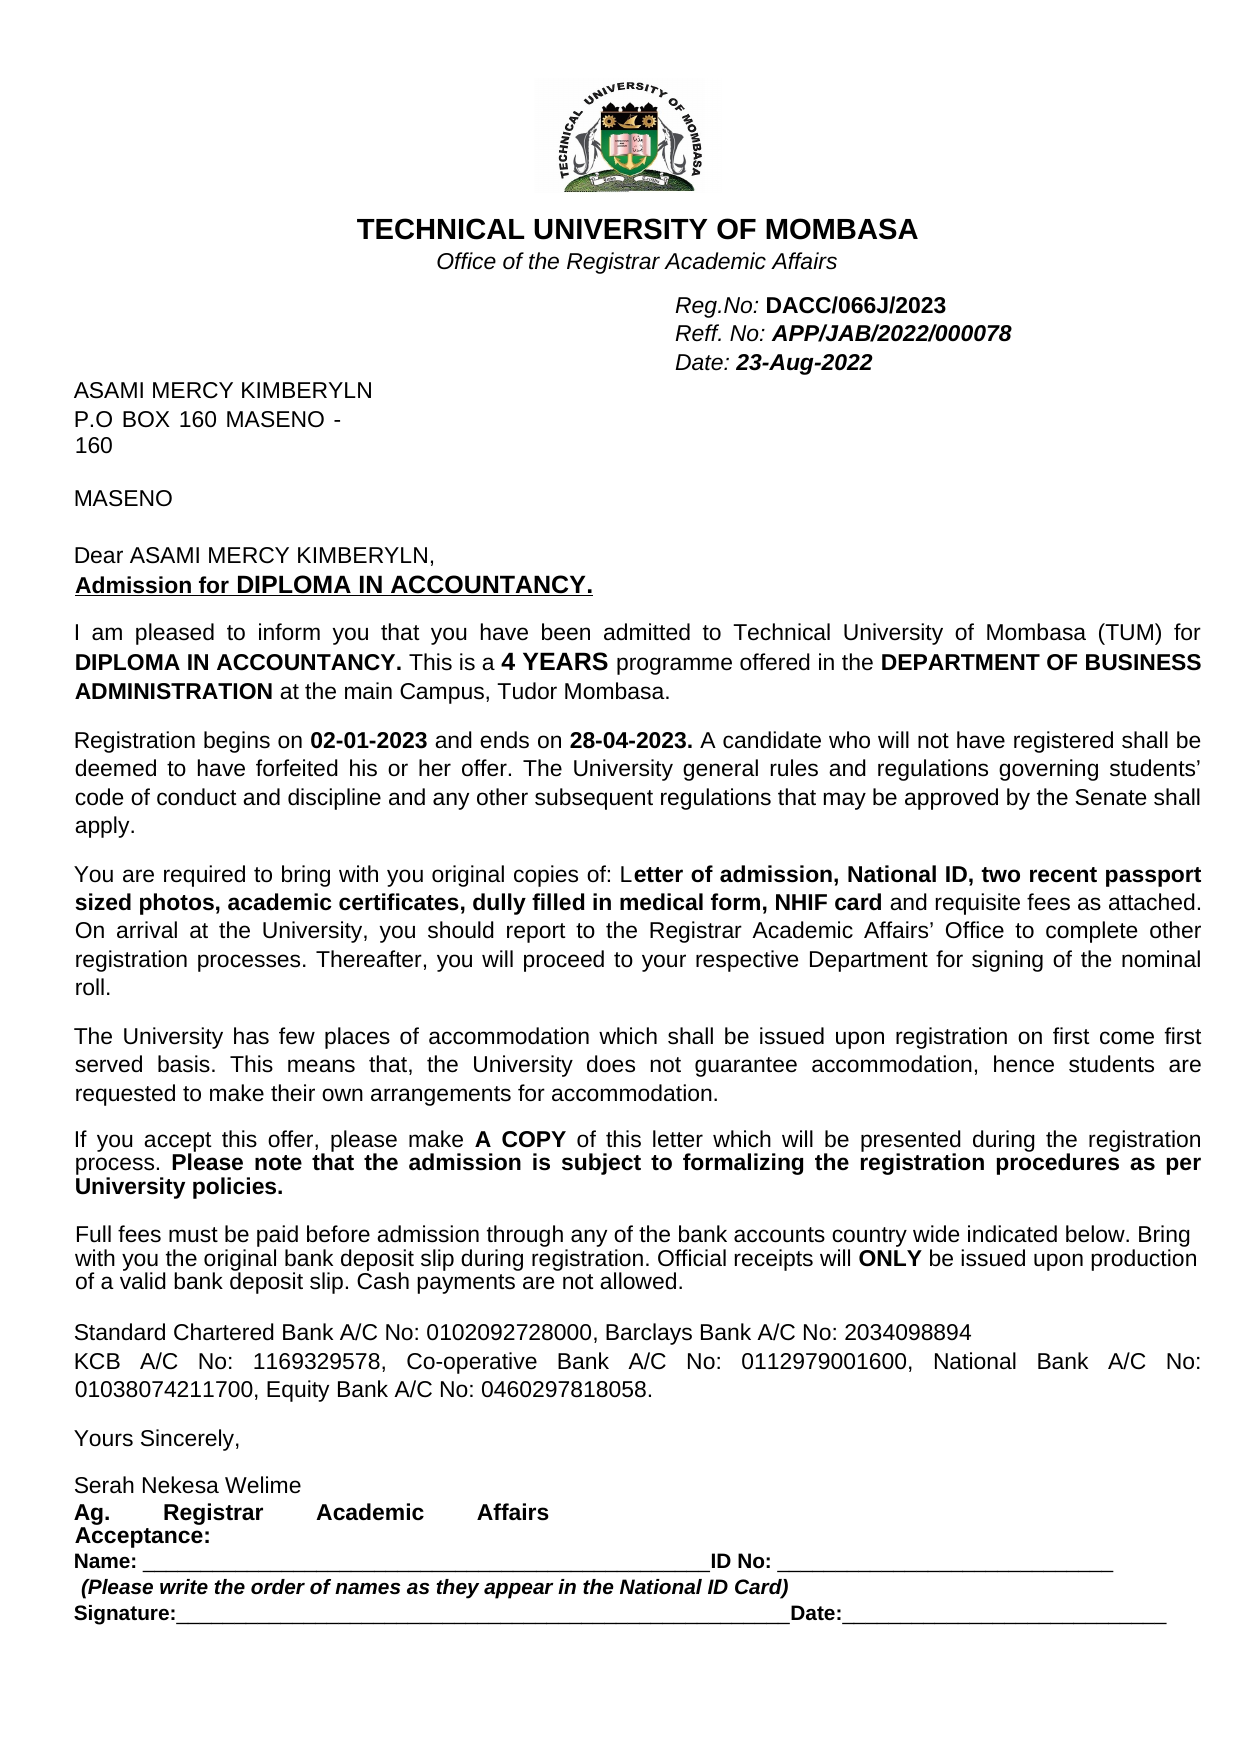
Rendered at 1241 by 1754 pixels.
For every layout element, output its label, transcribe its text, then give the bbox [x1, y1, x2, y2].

text Serah Nekesa Welime [73, 1472, 1202, 1499]
text Reg.No: DACC/066J/2023 [675, 292, 1208, 318]
text P.O BOX 160 MASENO - 160 [73, 406, 341, 458]
text Admission for DIPLOMA IN ACCOUNTANCY. [75, 570, 1208, 599]
text KCB A/C No: 1169329578, Co-operative Bank A/C No: 0112979001600, National Bank A/C No: 01038074211700, Equity Bank A/C No: 0460297818058. [73, 1348, 1202, 1402]
text ASAMI MERCY KIMBERYLN [73, 377, 1202, 403]
text (Please write the order of names as they appear in the National ID Card) [75, 1574, 1208, 1598]
text TECHNICAL UNIVERSITY OF MOMBASA [75, 212, 1201, 245]
text Dear ASAMI MERCY KIMBERYLN, [73, 542, 1202, 568]
text The University has few places of accommodation which shall be issued upon registration on first come first served basis. This means that, the University does not guarantee accommodation, hence students are requested to make their own arrangements for accommodation. [73, 1023, 1202, 1106]
text If you accept this offer, please make A COPY of this letter which will be presented during the registration process. Please note that the admission is subject to formalizing the registration procedures as per University policies. [73, 1128, 1202, 1199]
text MASENO [73, 485, 341, 511]
text I am pleased to inform you that you have been admitted to Technical University of Mombasa (TUM) for DIPLOMA IN ACCOUNTANCY. This is a 4 YEARS programme offered in the DEPARTMENT OF BUSINESS ADMINISTRATION at the main Campus, Tudor Mombasa. [73, 619, 1202, 704]
text Office of the Registrar Academic Affairs [75, 248, 1201, 274]
text You are required to bring with you original copies of: Letter of admission, National ID, two recent passport sized photos, academic certificates, dully filled in medical form, NHIF card and requisite fees as attached. On arrival at the University, you should report to the Registrar Academic Affairs’ Office to complete other registration processes. Thereafter, you will proceed to your respective Department for signing of the nominal roll. [73, 861, 1202, 1001]
text Name: _________________________________________________ID No: _____________________________ [73, 1549, 1208, 1573]
picture [534, 78, 722, 193]
text Signature:_____________________________________________________Date:____________________________ [73, 1600, 1208, 1624]
text Date: 23-Aug-2022 [629, 348, 1208, 375]
text Ag. Registrar Academic Affairs Acceptance: [73, 1501, 549, 1549]
text Full fees must be paid before admission through any of the bank accounts country wide indicated below. Bring with you the original bank deposit slip during registration. Official receipts will ONLY be issued upon production of a valid bank deposit slip. Cash payments are not allowed. [75, 1223, 1208, 1295]
text Registration begins on 02-01-2023 and ends on 28-04-2023. A candidate who will not have registered shall be deemed to have forfeited his or her offer. The University general rules and regulations governing students’ code of conduct and discipline and any other subsequent regulations that may be approved by the Senate shall apply. [73, 727, 1202, 838]
text Yours Sincerely, [73, 1424, 1202, 1451]
text Reff. No: APP/JAB/2022/000078 [675, 320, 1208, 346]
text Standard Chartered Bank A/C No: 0102092728000, Barclays Bank A/C No: 2034098894 [73, 1319, 1202, 1345]
